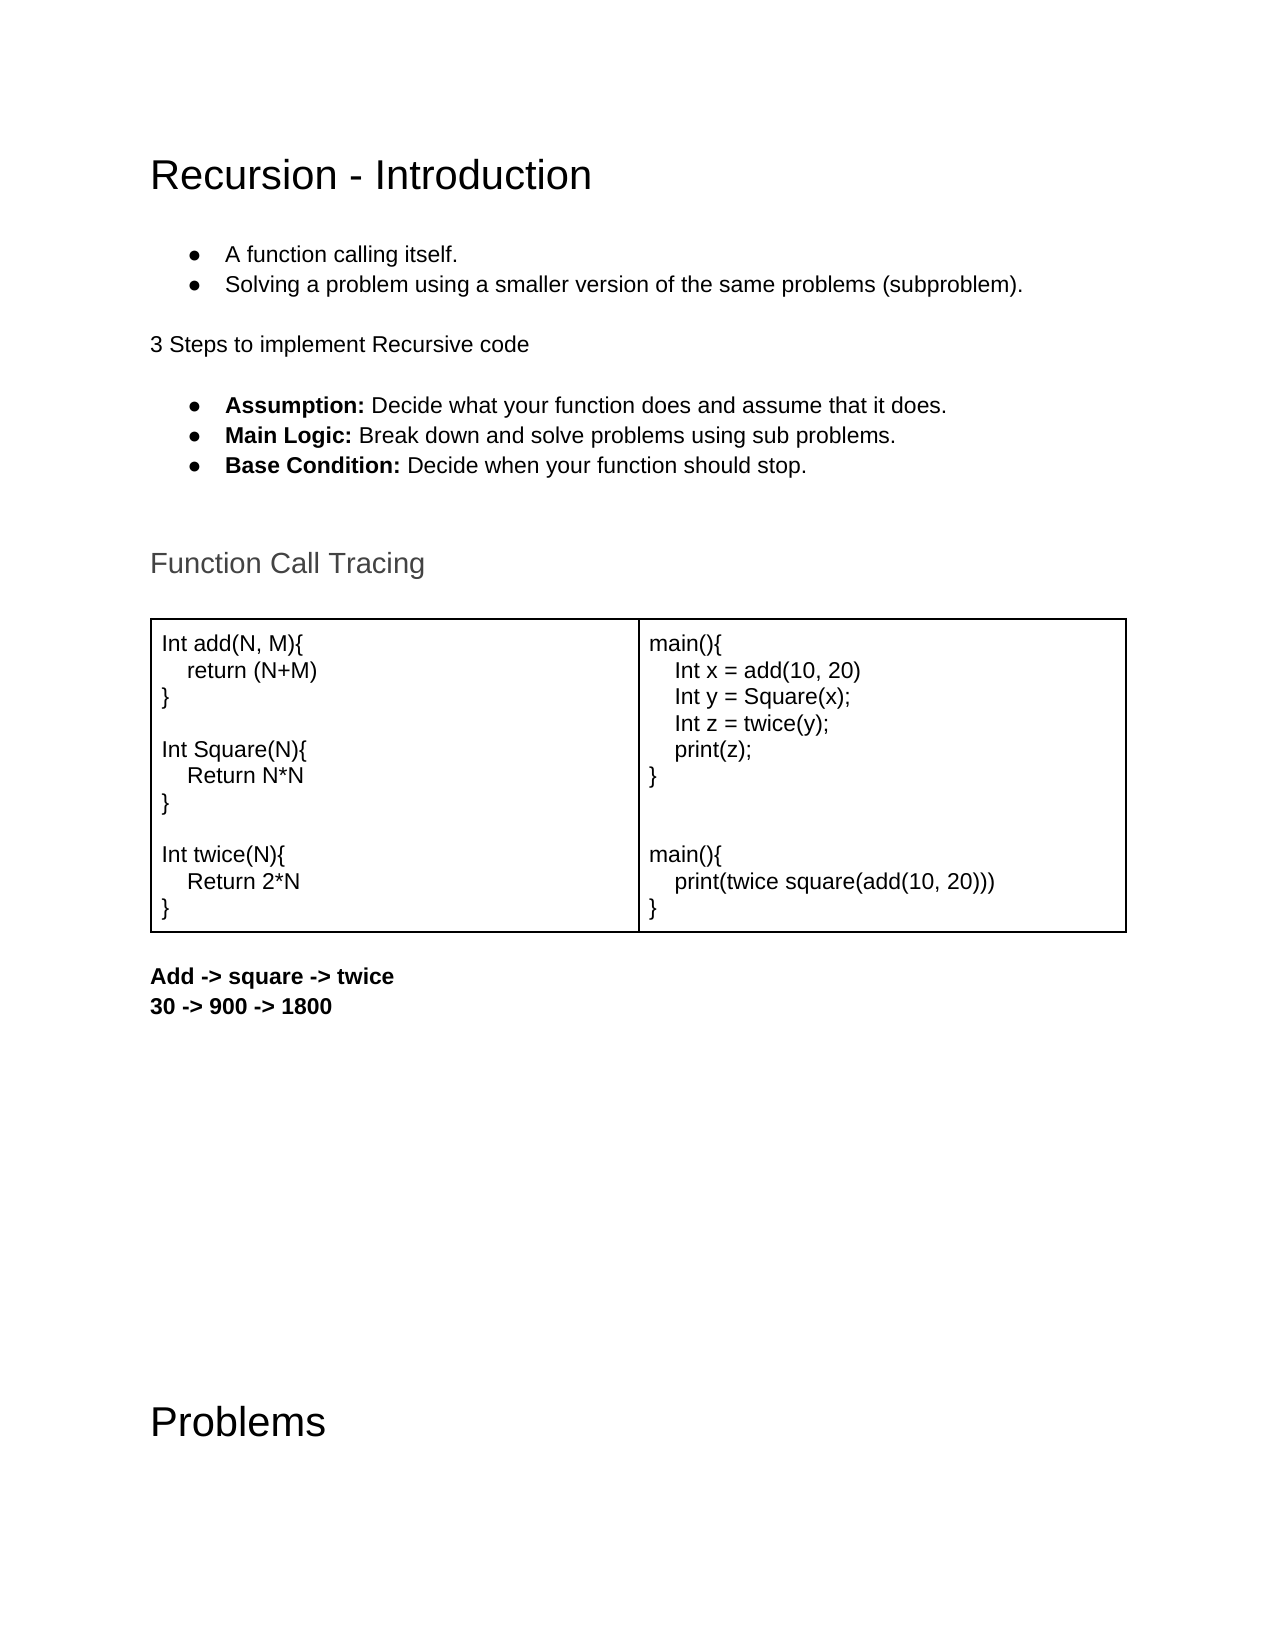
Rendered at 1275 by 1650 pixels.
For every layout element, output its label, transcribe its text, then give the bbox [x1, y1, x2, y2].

table_header main(){ Int x = add(10, 20) Int y = Square(x); Int z = twice(y); print(z); } main(){ print(twice square(add(10, 20))) } [640, 620, 1125, 931]
list Main Logic: Break down and solve problems using sub problems. [187, 422, 1125, 448]
subtitle Function Call Tracing [150, 546, 1125, 579]
subtitle Recursion - Introduction [150, 150, 1125, 198]
text 3 Steps to implement Recursive code [150, 331, 1125, 358]
list A function calling itself. [187, 241, 1125, 267]
list Solving a problem using a smaller version of the same problems (subproblem). [187, 271, 1125, 297]
subtitle Problems [150, 1397, 1125, 1445]
text Add -> square -> twice [150, 963, 1125, 989]
list Assumption: Decide what your function does and assume that it does. [187, 392, 1125, 418]
text 30 -> 900 -> 1800 [150, 993, 1125, 1019]
list Base Condition: Decide when your function should stop. [187, 452, 1125, 478]
table_header Int add(N, M){ return (N+M) } Int Square(N){ Return N*N } Int twice(N){ Return 2*N } [152, 620, 638, 931]
